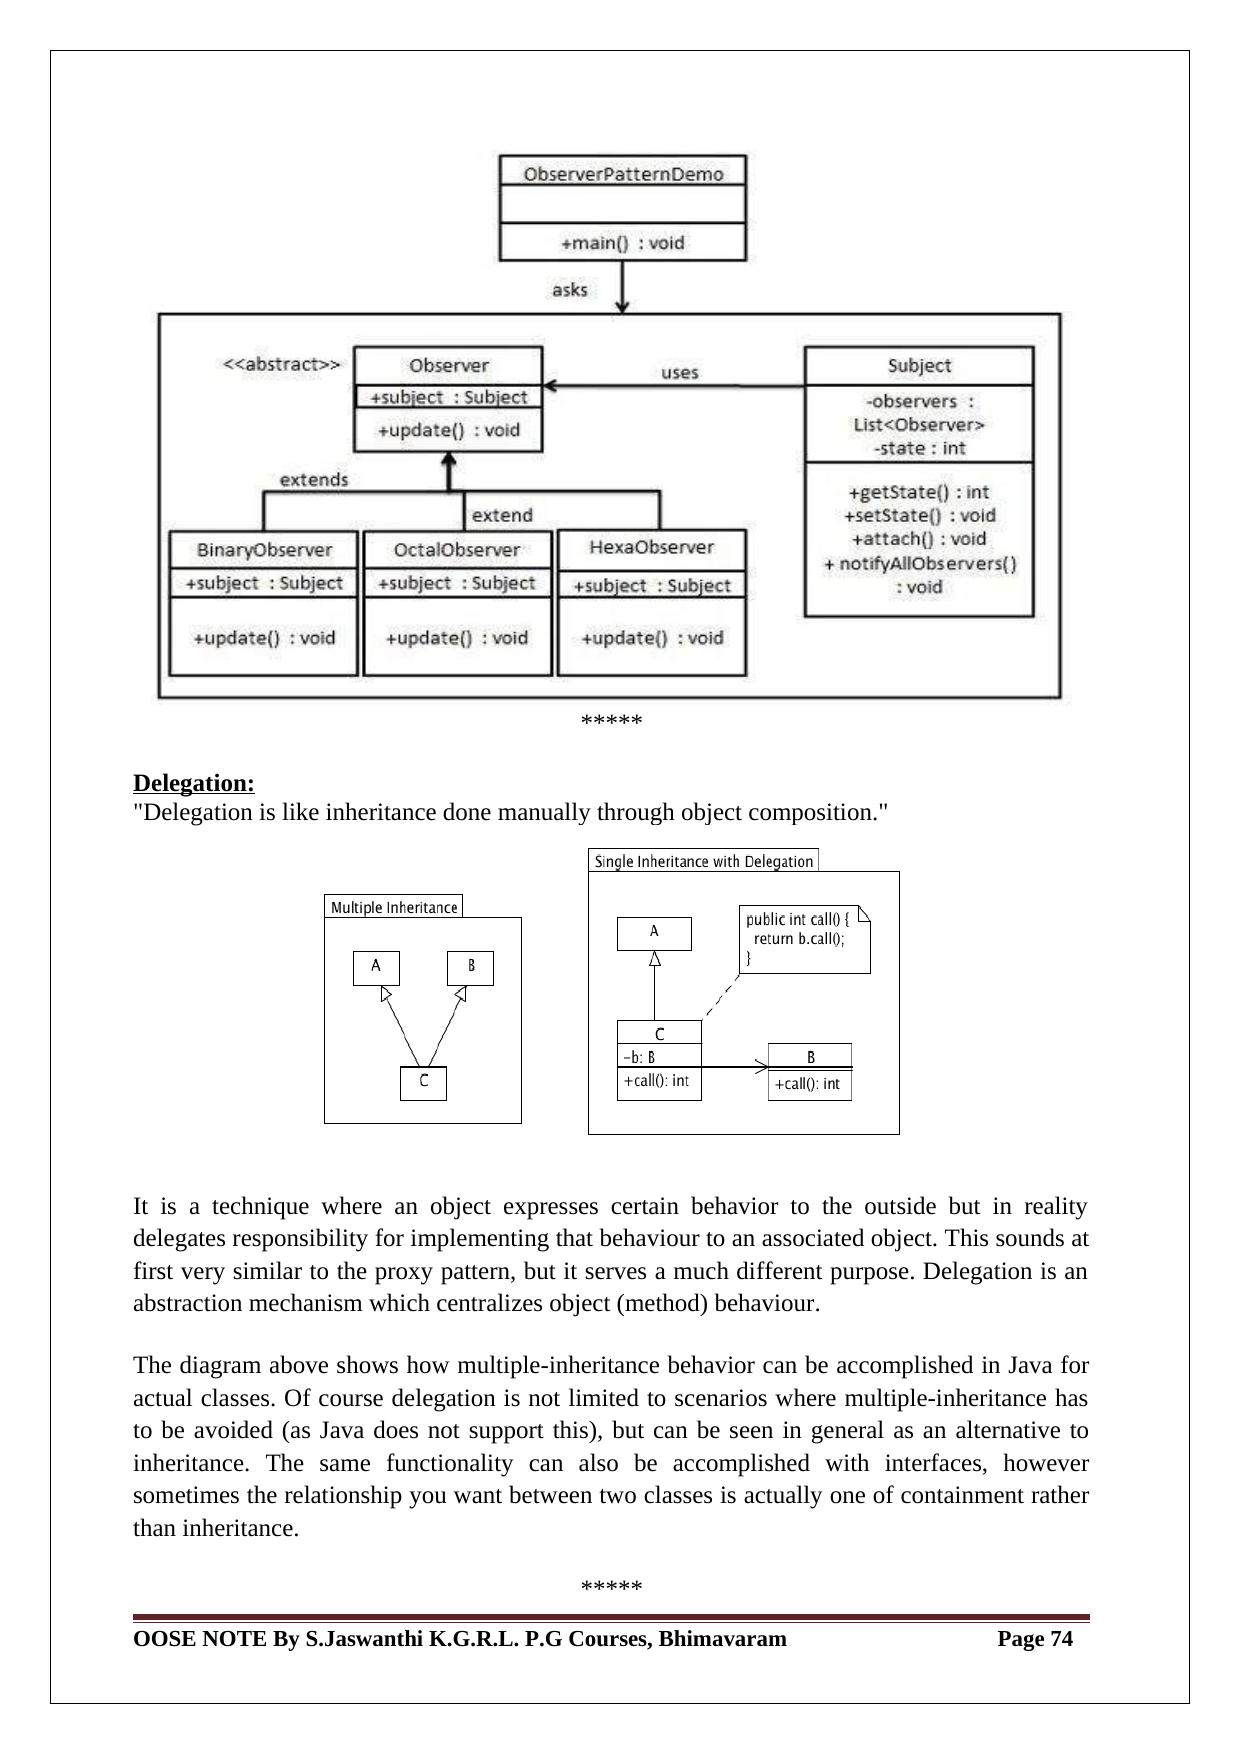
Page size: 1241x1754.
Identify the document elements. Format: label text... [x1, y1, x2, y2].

text Delegation: [133, 768, 1090, 797]
text ***** [133, 708, 1090, 737]
text ***** [133, 1571, 1090, 1603]
text It is a technique where an object expresses certain behavior to the outside but in reality delegates responsibility for implementing that behaviour to an associated object. This sounds at first very similar to the proxy pattern, but it serves a much different purpose. Delegation is an abstraction mechanism which centralizes object (method) behaviour. [133, 1187, 1090, 1317]
picture [305, 825, 918, 1159]
picture [150, 150, 1073, 709]
text "Delegation is like inheritance done manually through object composition." [133, 797, 1090, 826]
text The diagram above shows how multiple-inheritance behavior can be accomplished in Java for actual classes. Of course delegation is not limited to scenarios where multiple-inheritance has to be avoided (as Java does not support this), but can be seen in general as an alternative to inheritance. The same functionality can also be accomplished with interfaces, however sometimes the relationship you want between two classes is actually one of containment rather than inheritance. [133, 1346, 1090, 1541]
